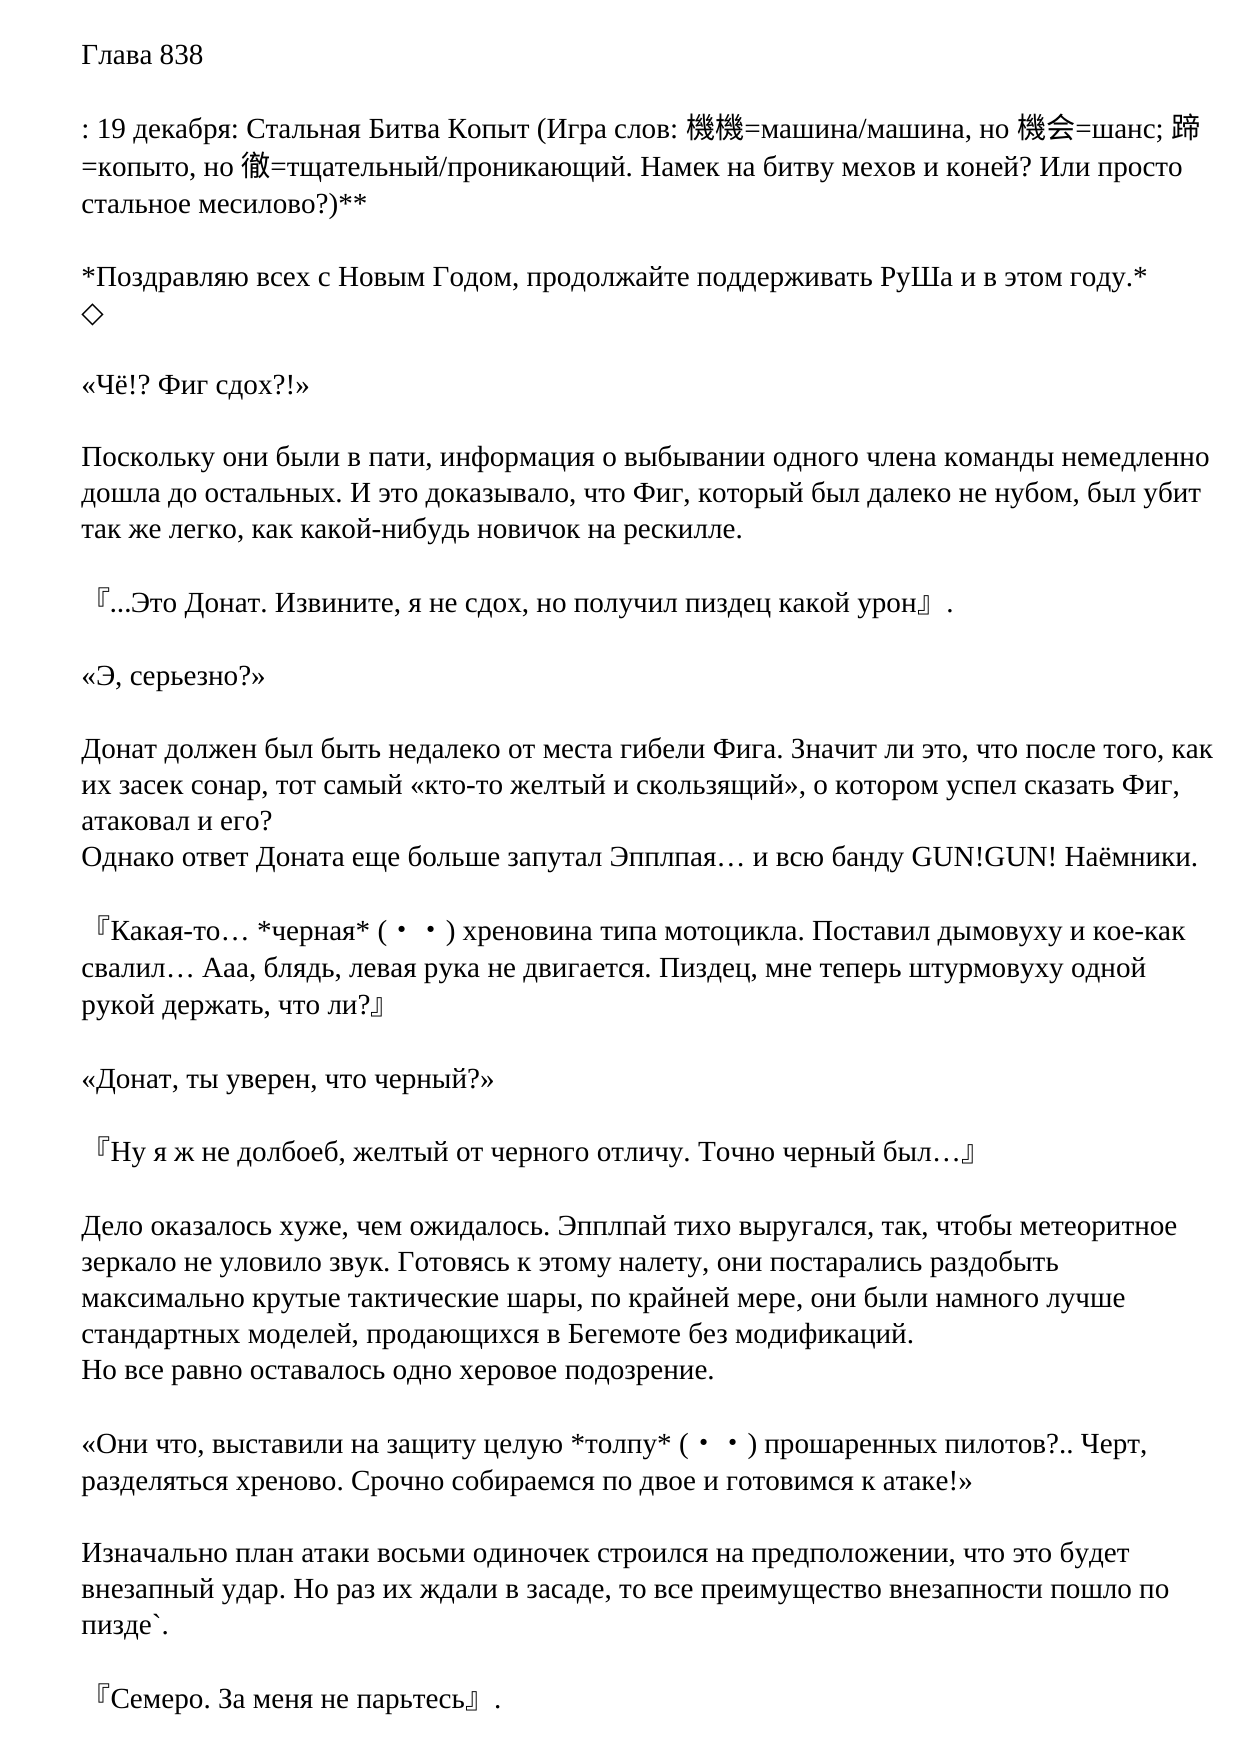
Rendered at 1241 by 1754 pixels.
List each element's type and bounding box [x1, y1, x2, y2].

text [81, 37, 1215, 1752]
